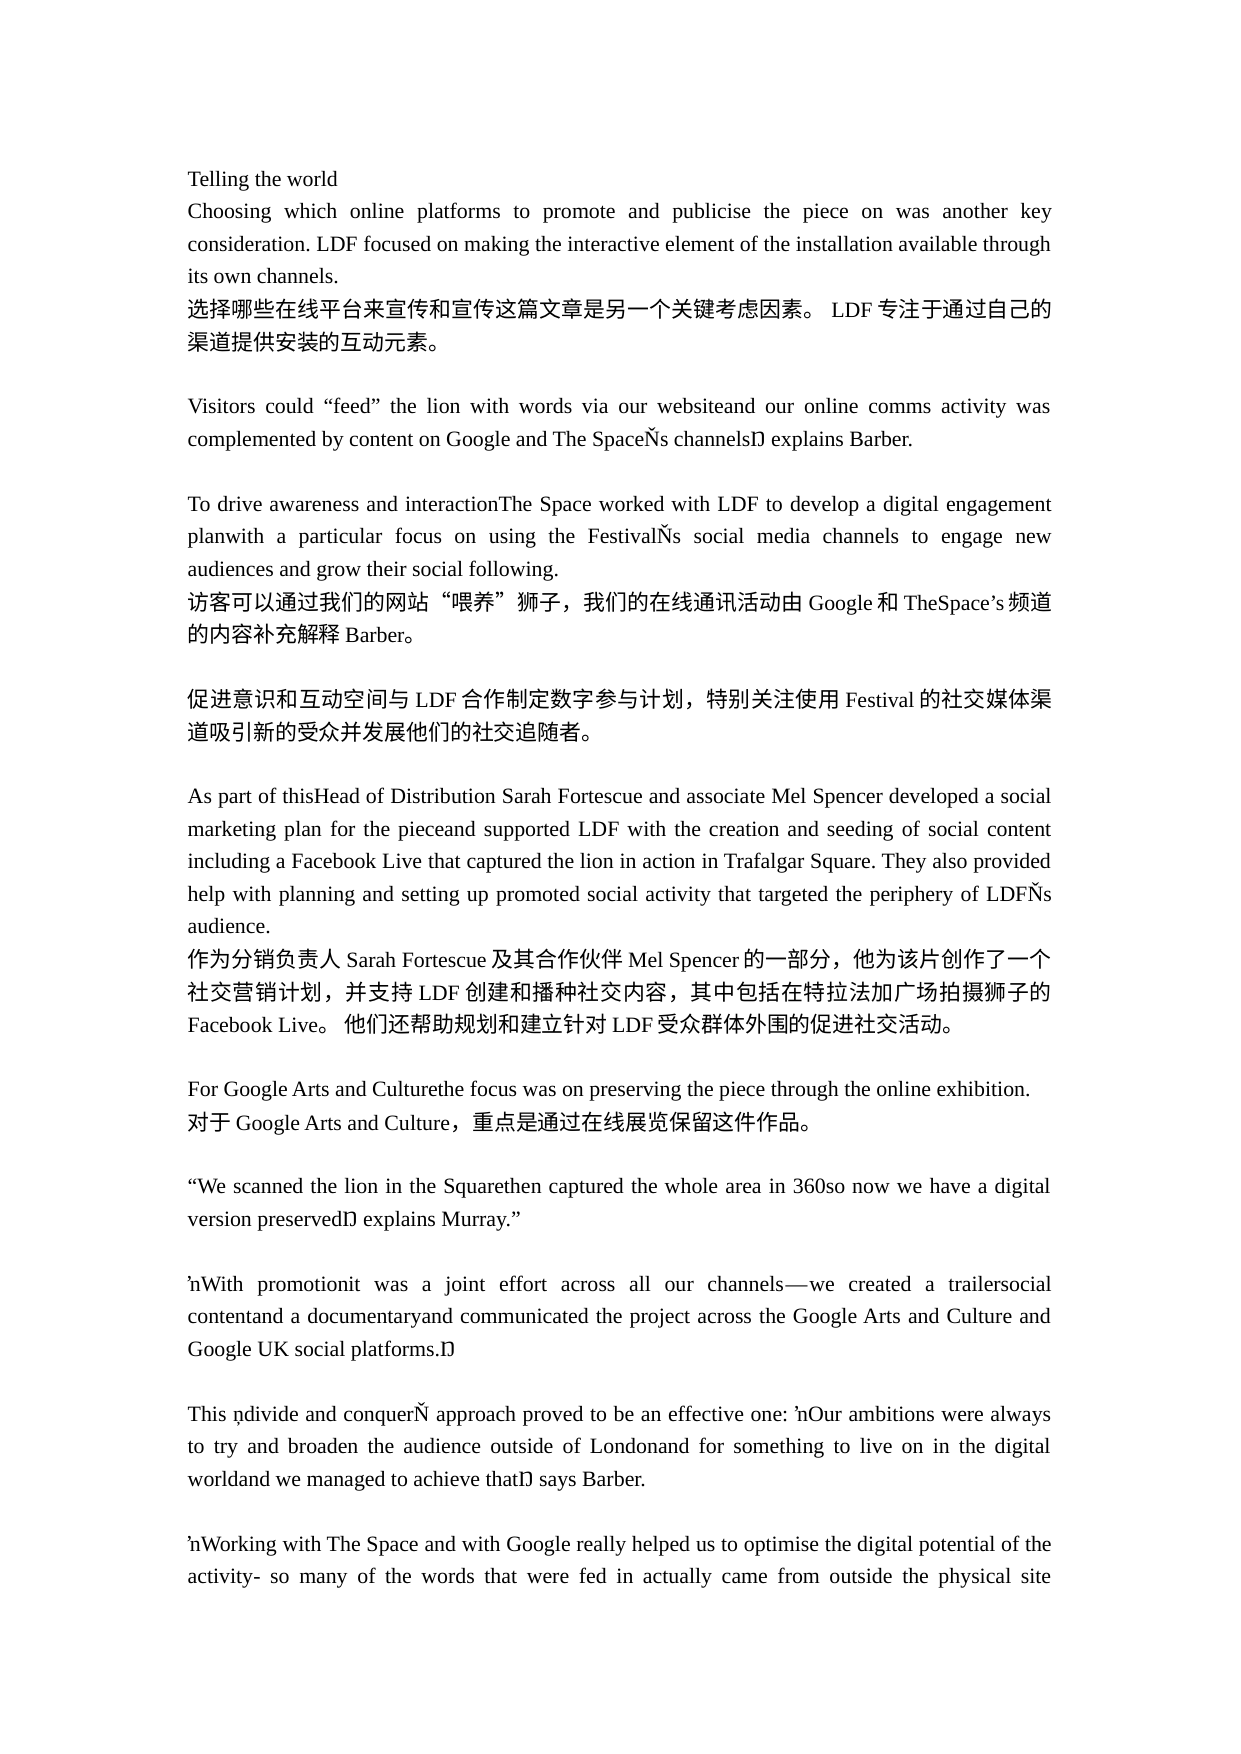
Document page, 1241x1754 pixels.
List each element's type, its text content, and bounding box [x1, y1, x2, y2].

text Visitors could “feed” the lion with words via our website and our online comms activity was complemented by content on Google and The SpaceŇs channelsŊ explains Barber. [187, 389, 1053, 454]
text 访客可以通过我们的网站“喂养”狮子，我们的在线通讯活动由Google和TheSpace’s频道的内容补充解释Barber。 [187, 584, 1053, 649]
text “We scanned the lion in the Square then captured the whole area in 360 so now we have a digital version preservedŊ explains Murray.” [187, 1169, 1053, 1234]
text ŉWith promotion it was a joint effort across all our channels — we created a trailer social content and a documentary and communicated the project across the Google Arts and Culture and Google UK social platforms.Ŋ [187, 1267, 1053, 1364]
text For Google Arts and Culture the focus was on preserving the piece through the online exhibition. [187, 1072, 1053, 1104]
text 作为分销负责人Sarah Fortescue及其合作伙伴Mel Spencer的一部分，他为该片创作了一个社交营销计划，并支持LDF创建和播种社交内容，其中包括在特拉法加广场拍摄狮子的Facebook Live。 他们还帮助规划和建立针对LDF受众群体外围的促进社交活动。 [187, 942, 1053, 1039]
text Telling the world [187, 162, 1053, 194]
text This ņdivide and conquerŇ approach proved to be an effective one: ŉOur ambitions were always to try and broaden the audience outside of London and for something to live on in the digital world and we managed to achieve thatŊ says Barber. [187, 1397, 1053, 1494]
text 促进意识和互动空间与LDF合作制定数字参与计划，特别关注使用Festival的社交媒体渠道吸引新的受众并发展他们的社交追随者。 [187, 682, 1053, 747]
text Choosing which online platforms to promote and publicise the piece on was another key consideration. LDF focused on making the interactive element of the installation available through its own channels. [187, 194, 1053, 292]
text 对于Google Arts and Culture，重点是通过在线展览保留这件作品。 [187, 1104, 1053, 1137]
text To drive awareness and interaction The Space worked with LDF to develop a digital engagement plan with a particular focus on using the FestivalŇs social media channels to engage new audiences and grow their social following. [187, 487, 1053, 584]
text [187, 1527, 1053, 1592]
text 选择哪些在线平台来宣传和宣传这篇文章是另一个关键考虑因素。 LDF专注于通过自己的渠道提供安装的互动元素。 [187, 292, 1053, 357]
text As part of this Head of Distribution Sarah Fortescue and associate Mel Spencer developed a social marketing plan for the piece and supported LDF with the creation and seeding of social content including a Facebook Live that captured the lion in action in Trafalgar Square. They also provided help with planning and setting up promoted social activity that targeted the periphery of LDFŇs audience. [187, 779, 1053, 942]
